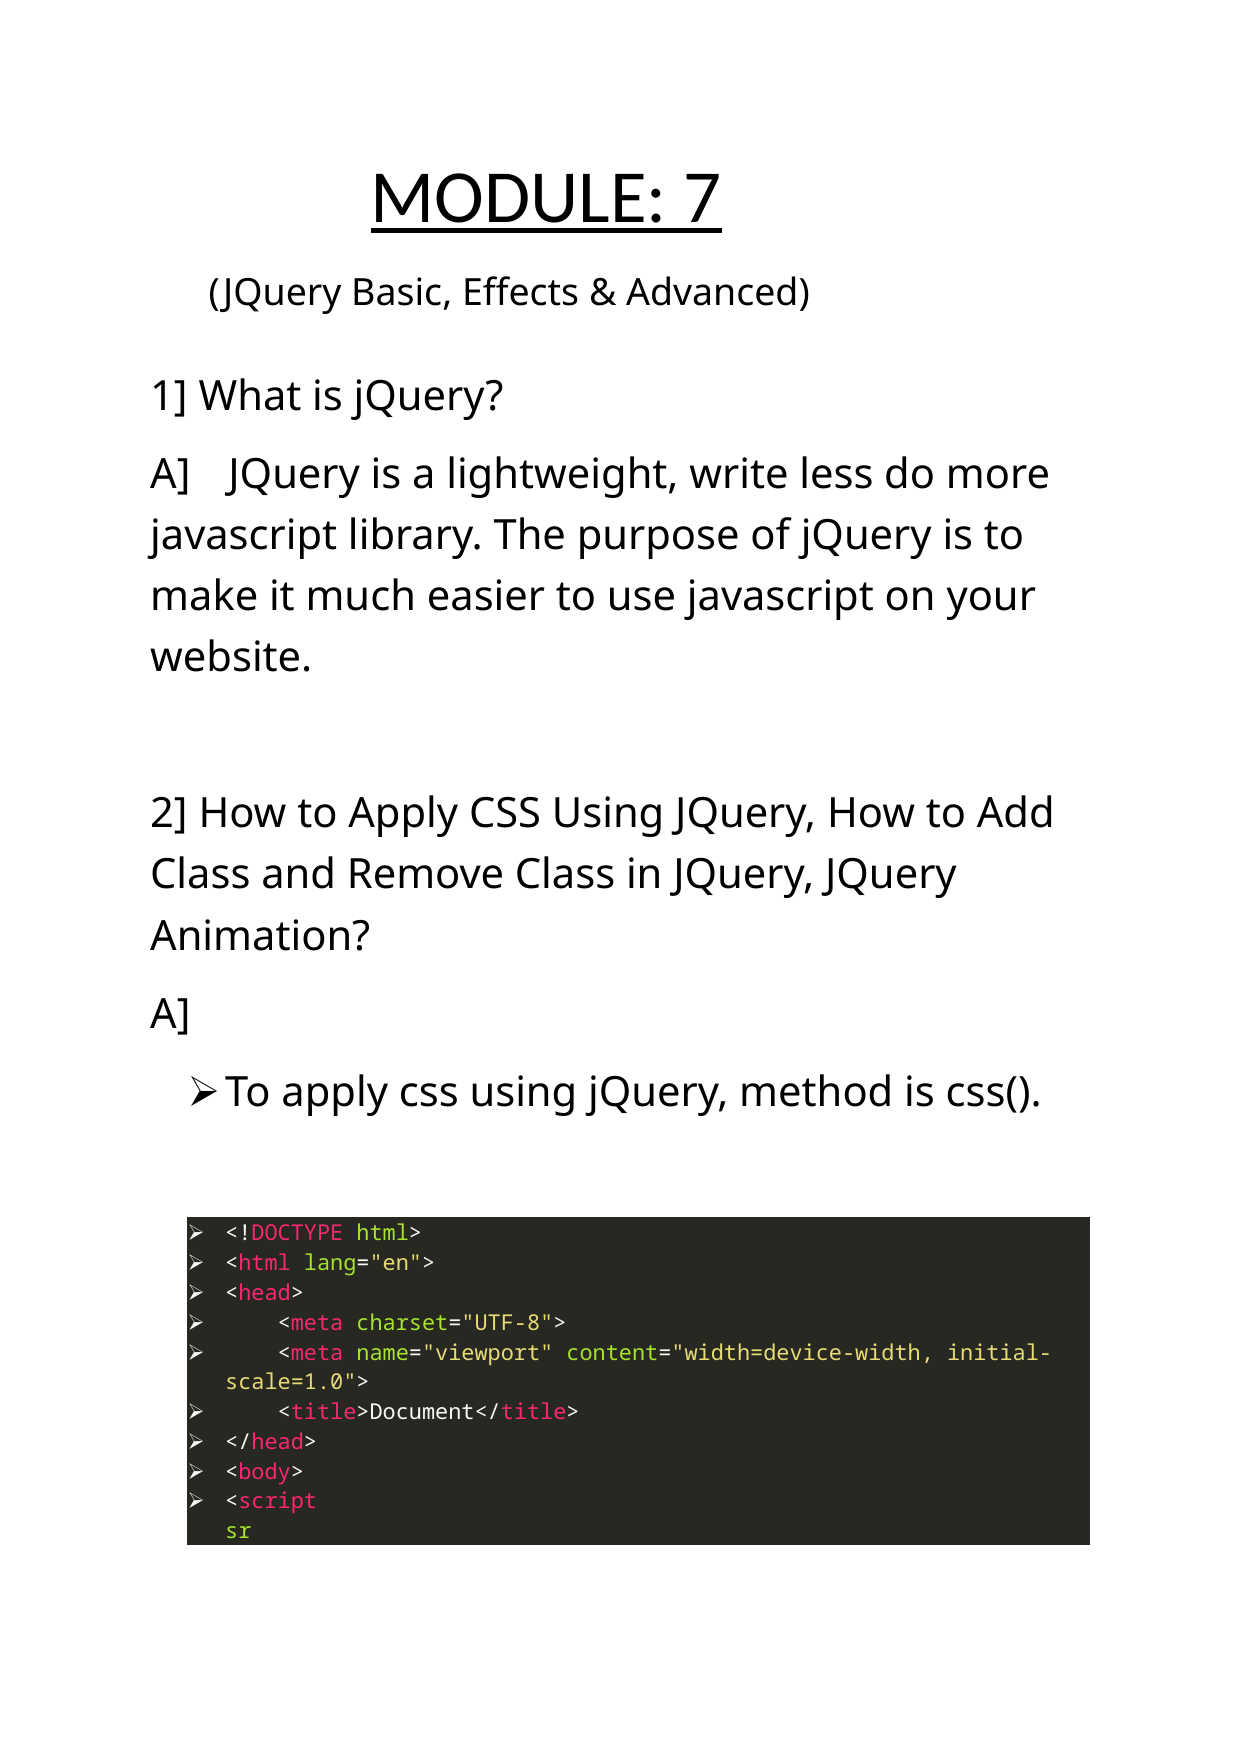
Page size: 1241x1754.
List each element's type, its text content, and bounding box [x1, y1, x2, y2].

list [187, 1485, 1090, 1545]
text A] [150, 983, 1090, 1040]
text MODULE: 7 [150, 150, 1090, 242]
list <title>Document</title> [187, 1396, 1090, 1426]
list <!DOCTYPE html> [187, 1217, 1090, 1247]
list <head> [187, 1277, 1090, 1307]
list <meta charset="UTF-8"> [187, 1307, 1090, 1336]
text 2] How to Apply CSS Using JQuery, How to Add Class and Remove Class in JQuery, JQuery Animation? [150, 783, 1090, 962]
list <meta name="viewport" content="width=device-width, initial-scale=1.0"> [187, 1336, 1090, 1396]
list </head> [187, 1426, 1090, 1456]
list <body> [187, 1456, 1090, 1485]
text (JQuery Basic, Effects & Advanced) [150, 266, 1090, 347]
text A] JQuery is a lightweight, write less do more javascript library. The purpose of jQuery is to make it much easier to use javascript on your website. [150, 443, 1090, 684]
list <html lang="en"> [187, 1247, 1090, 1277]
text 1] What is jQuery? [150, 366, 1090, 422]
list To apply css using jQuery, method is css(). [187, 1061, 1090, 1118]
